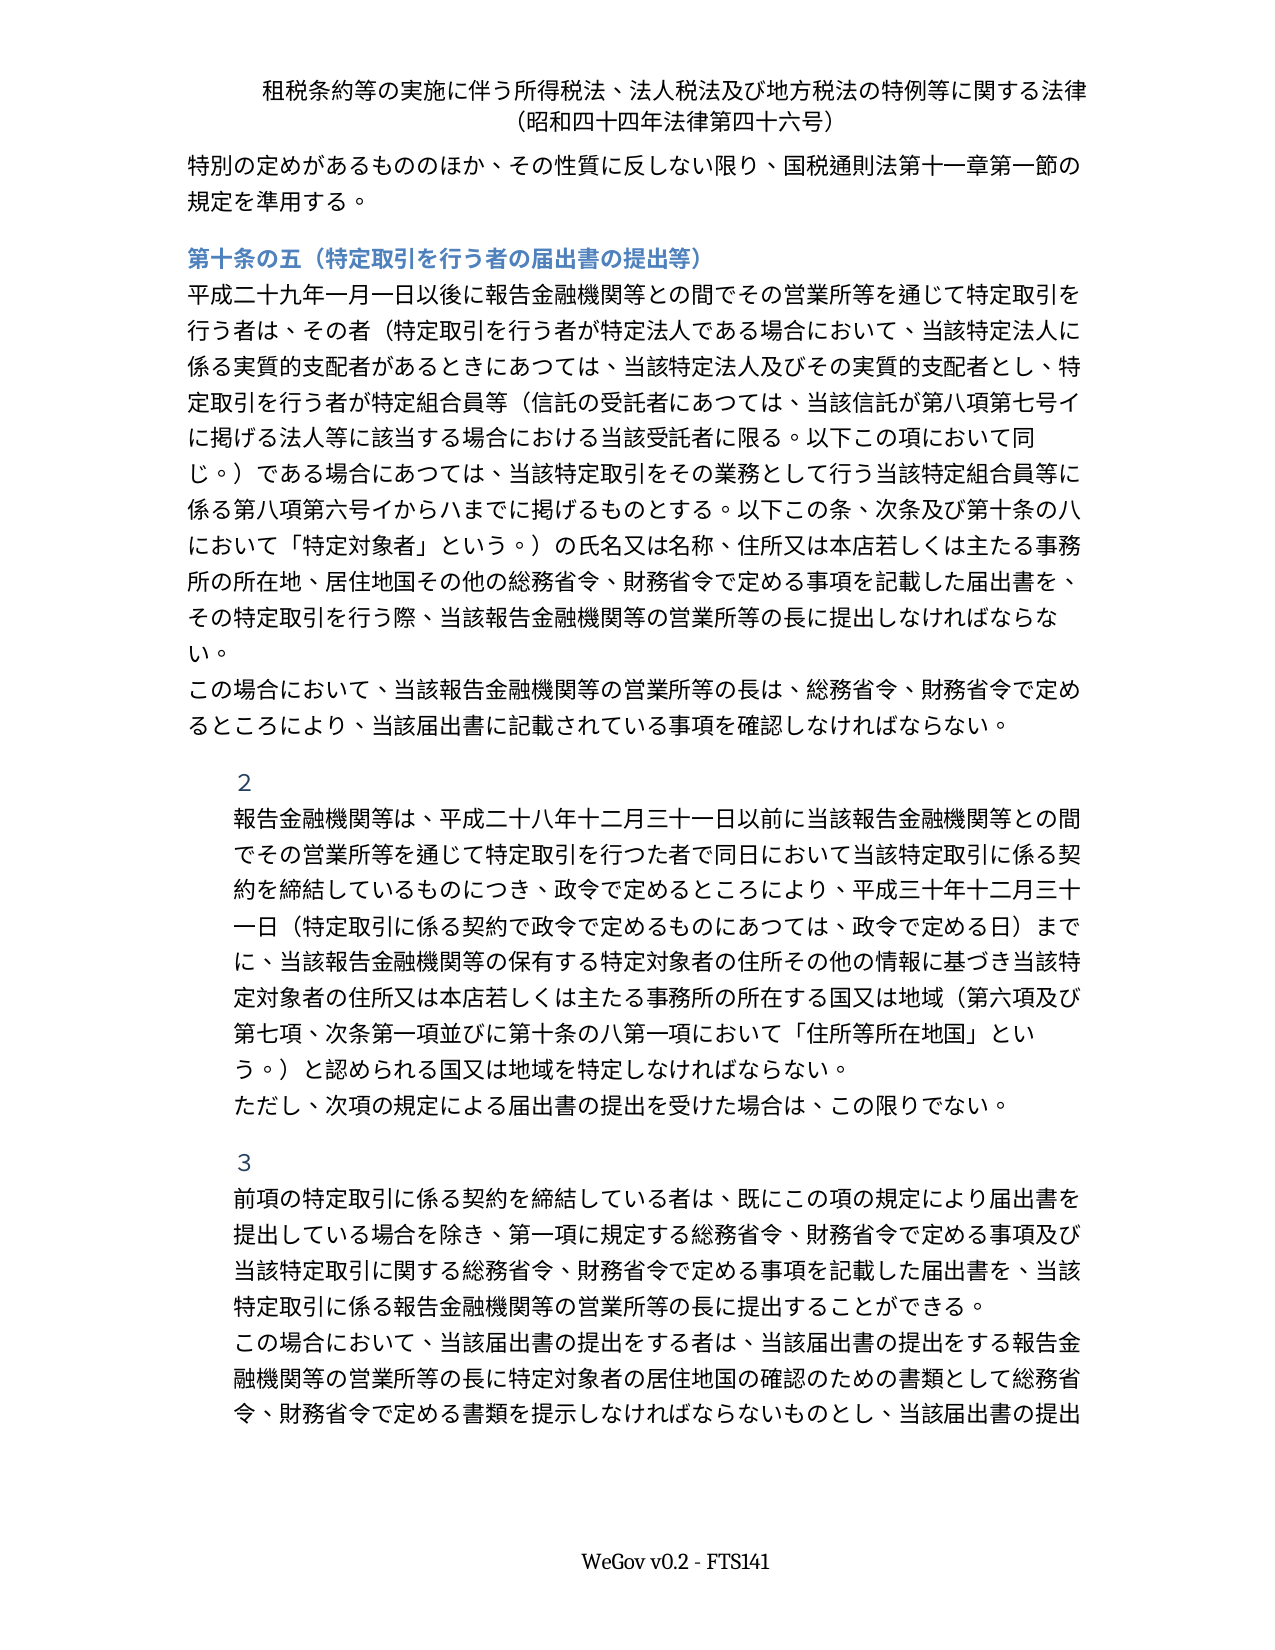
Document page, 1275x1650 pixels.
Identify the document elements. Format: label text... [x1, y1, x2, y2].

subtitle ３ [233, 1147, 1087, 1178]
text 第十条の二の質問、検査若しくは領置、第十条の三の臨検、捜索、差押え若しくは記録命令付差押え、第十条の三の二の差押え又は前条の鑑定の嘱託については、この法律に特別の定めがあるもののほか、その性質に反しない限り、国税通則法第十一章第一節の規定を準用する。 [187, 150, 1087, 217]
text 報告金融機関等は、平成二十八年十二月三十一日以前に当該報告金融機関等との間でその営業所等を通じて特定取引を行つた者で同日において当該特定取引に係る契約を締結しているものにつき、政令で定めるところにより、平成三十年十二月三十一日（特定取引に係る契約で政令で定めるものにあつては、政令で定める日）までに、当該報告金融機関等の保有する特定対象者の住所その他の情報に基づき当該特定対象者の住所又は本店若しくは主たる事務所の所在する国又は地域（第六項及び第七項、次条第一項並びに第十条の八第一項において「住所等所在地国」という。）と認められる国又は地域を特定しなければならない。 ただし、次項の規定による届出書の提出を受けた場合は、この限りでない。 [233, 803, 1087, 1121]
subtitle 第十条の五（特定取引を行う者の届出書の提出等） [187, 243, 1087, 274]
text 平成二十九年一月一日以後に報告金融機関等との間でその営業所等を通じて特定取引を行う者は、その者（特定取引を行う者が特定法人である場合において、当該特定法人に係る実質的支配者があるときにあつては、当該特定法人及びその実質的支配者とし、特定取引を行う者が特定組合員等（信託の受託者にあつては、当該信託が第八項第七号イに掲げる法人等に該当する場合における当該受託者に限る。以下この項において同じ。）である場合にあつては、当該特定取引をその業務として行う当該特定組合員等に係る第八項第六号イからハまでに掲げるものとする。以下この条、次条及び第十条の八において「特定対象者」という。）の氏名又は名称、住所又は本店若しくは主たる事務所の所在地、居住地国その他の総務省令、財務省令で定める事項を記載した届出書を、その特定取引を行う際、当該報告金融機関等の営業所等の長に提出しなければならない。 この場合において、当該報告金融機関等の営業所等の長は、総務省令、財務省令で定めるところにより、当該届出書に記載されている事項を確認しなければならない。 [187, 279, 1087, 741]
subtitle ２ [233, 767, 1087, 798]
